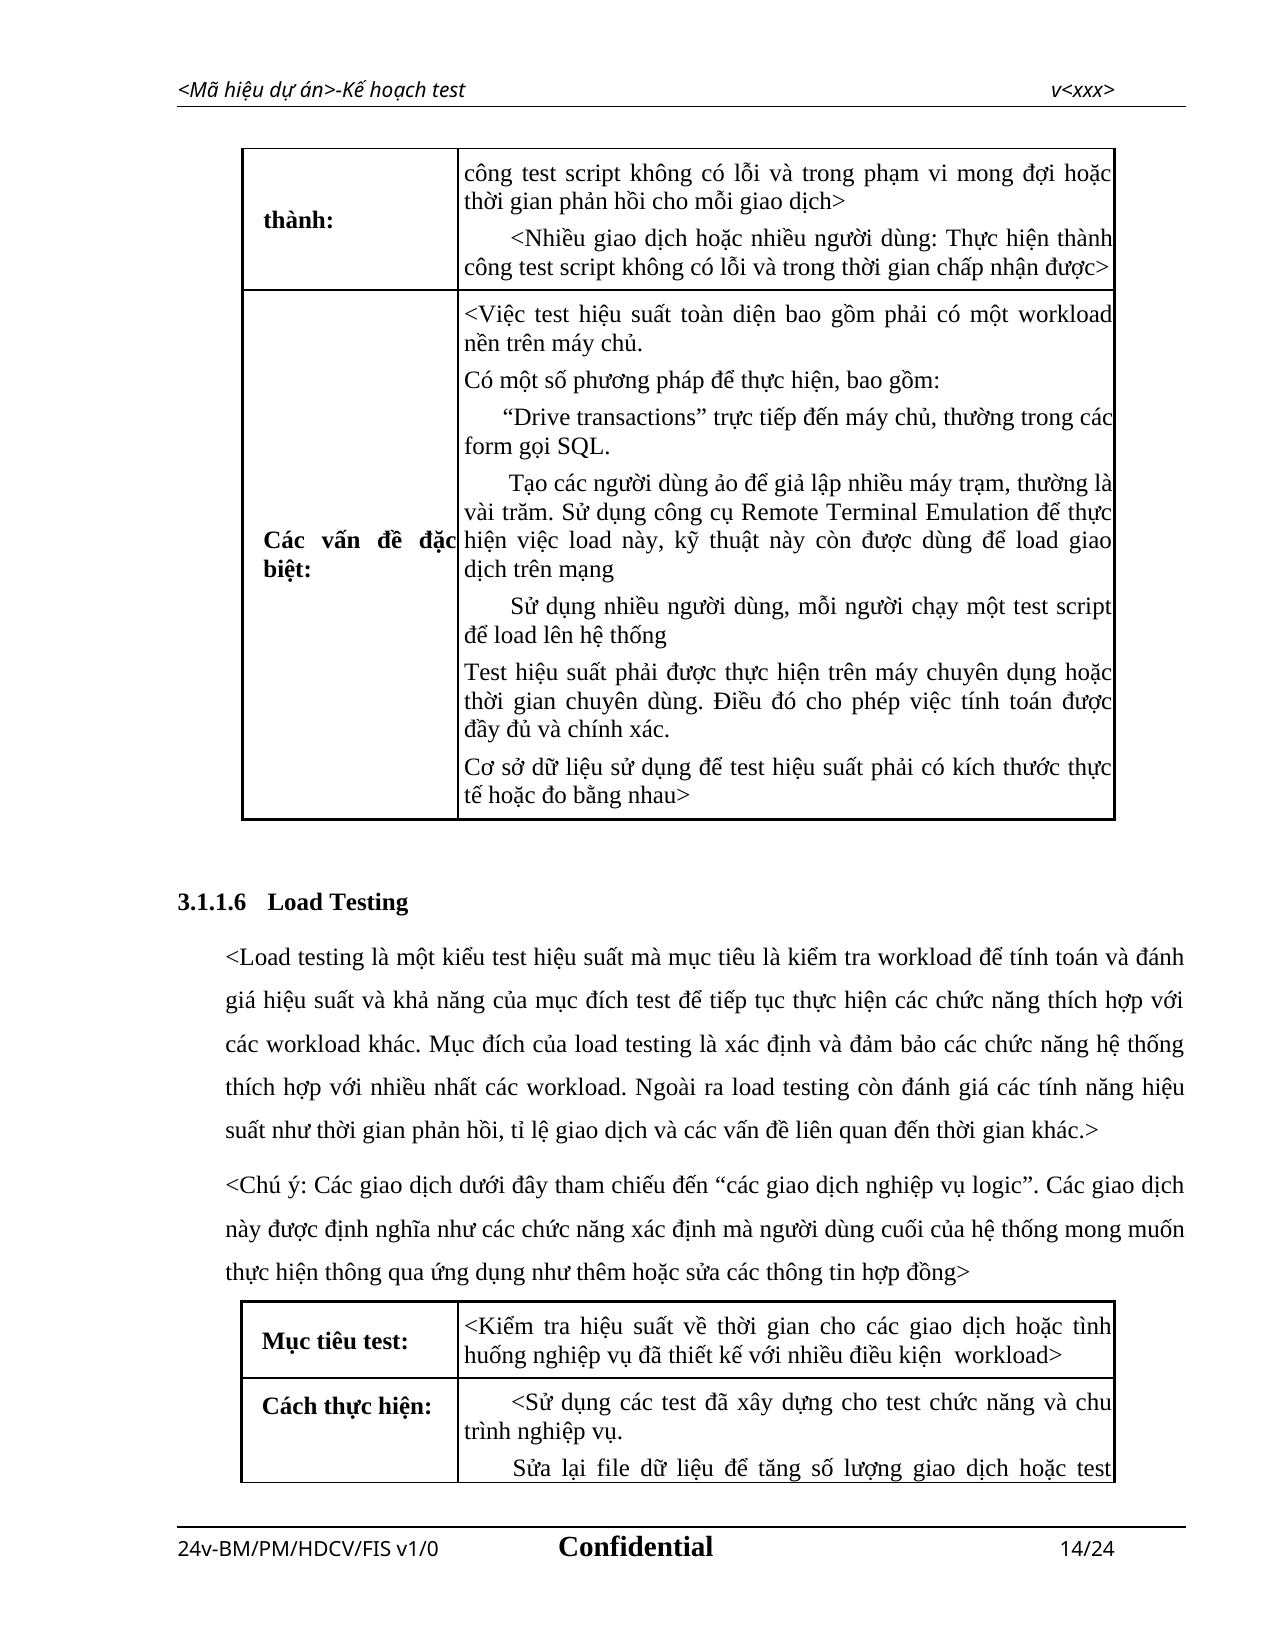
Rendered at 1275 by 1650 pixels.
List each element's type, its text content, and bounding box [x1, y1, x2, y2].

table_cell Cách thực hiện: [243, 1379, 457, 1482]
text <Chú ý: Các giao dịch dưới đây tham chiếu đến “các giao dịch nghiệp vụ logic”. Các giao dịch này được định nghĩa như các chức năng xác định mà người dùng cuối của hệ thống mong muốn thực hiện thông qua ứng dụng như thêm hoặc sửa các thông tin hợp đồng> [225, 1171, 1186, 1286]
table_header <Kiểm tra hiệu suất về thời gian cho các giao dịch hoặc tình huống nghiệp vụ đã thiết kế với nhiều điều kiện workload> [459, 1303, 1113, 1377]
text <Load testing là một kiểu test hiệu suất mà mục tiêu là kiểm tra workload để tính toán và đánh giá hiệu suất và khả năng của mục đích test để tiếp tục thực hiện các chức năng thích hợp với các workload khác. Mục đích của load testing là xác định và đảm bảo các chức năng hệ thống thích hợp với nhiều nhất các workload. Ngoài ra load testing còn đánh giá các tính năng hiệu suất như thời gian phản hồi, tỉ lệ giao dịch và các vấn đề liên quan đến thời gian khác.> [225, 942, 1186, 1144]
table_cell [459, 149, 1113, 289]
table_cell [459, 1379, 1113, 1482]
table_header Mục tiêu test: [243, 1303, 457, 1377]
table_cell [244, 149, 457, 289]
table_cell Các vấn đề đặc biệt: [244, 291, 457, 817]
subtitle Load Testing [177, 887, 1186, 916]
table_cell <Việc test hiệu suất toàn diện bao gồm phải có một workload nền trên máy chủ. Có một số phương pháp để thực hiện, bao gồm:  “Drive transactions” trực tiếp đến máy chủ, thường trong các form gọi SQL.  Tạo các người dùng ảo để giả lập nhiều máy trạm, thường là vài trăm. Sử dụng công cụ Remote Terminal Emulation để thực hiện việc load này, kỹ thuật này còn được dùng để load giao dịch trên mạng  Sử dụng nhiều người dùng, mỗi người chạy một test script để load lên hệ thống Test hiệu suất phải được thực hiện trên máy chuyên dụng hoặc thời gian chuyên dùng. Điều đó cho phép việc tính toán được đầy đủ và chính xác. Cơ sở dữ liệu sử dụng để test hiệu suất phải có kích thước thực tế hoặc đo bằng nhau> [459, 291, 1113, 817]
